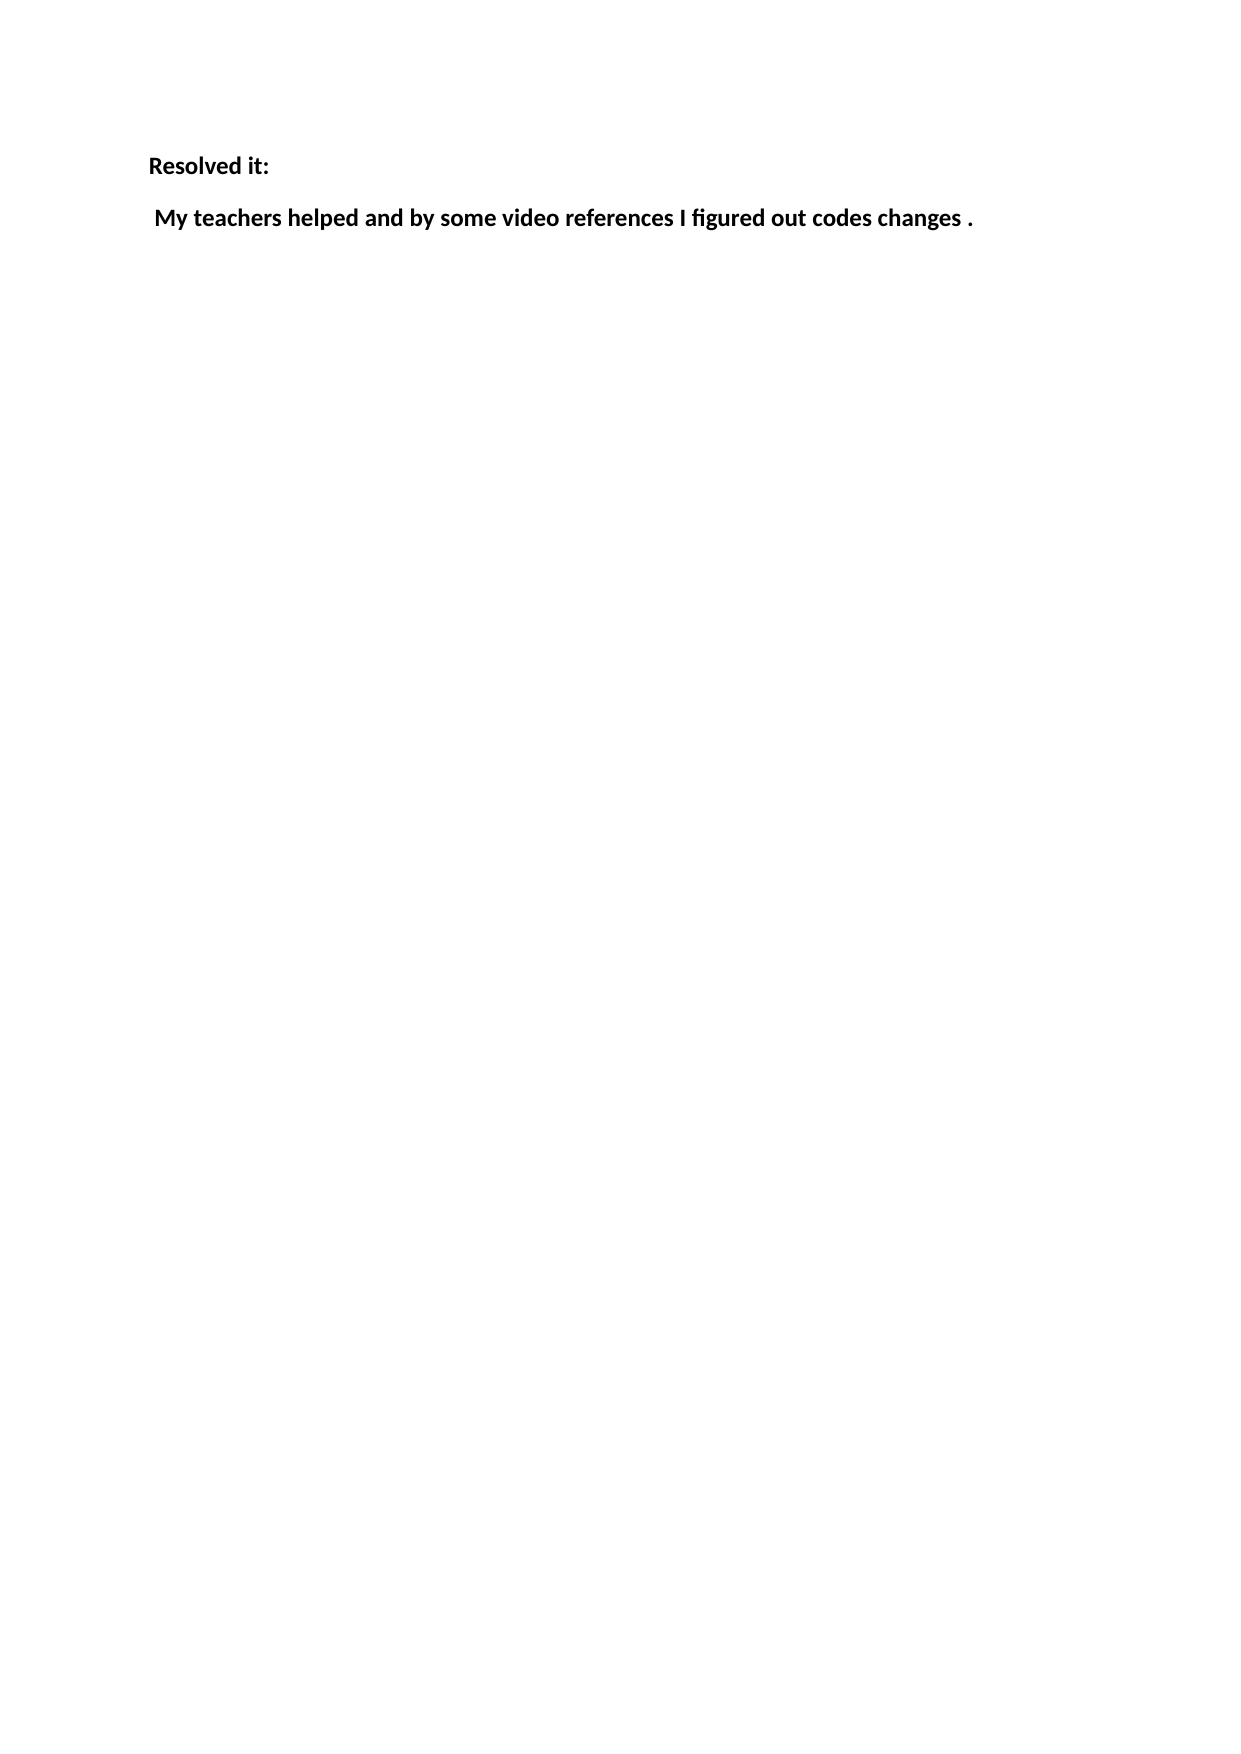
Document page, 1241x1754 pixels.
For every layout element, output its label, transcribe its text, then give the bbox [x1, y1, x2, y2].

text Resolved it: [148, 150, 1103, 181]
text My teachers helped and by some video references I figured out codes changes . [148, 202, 1103, 233]
